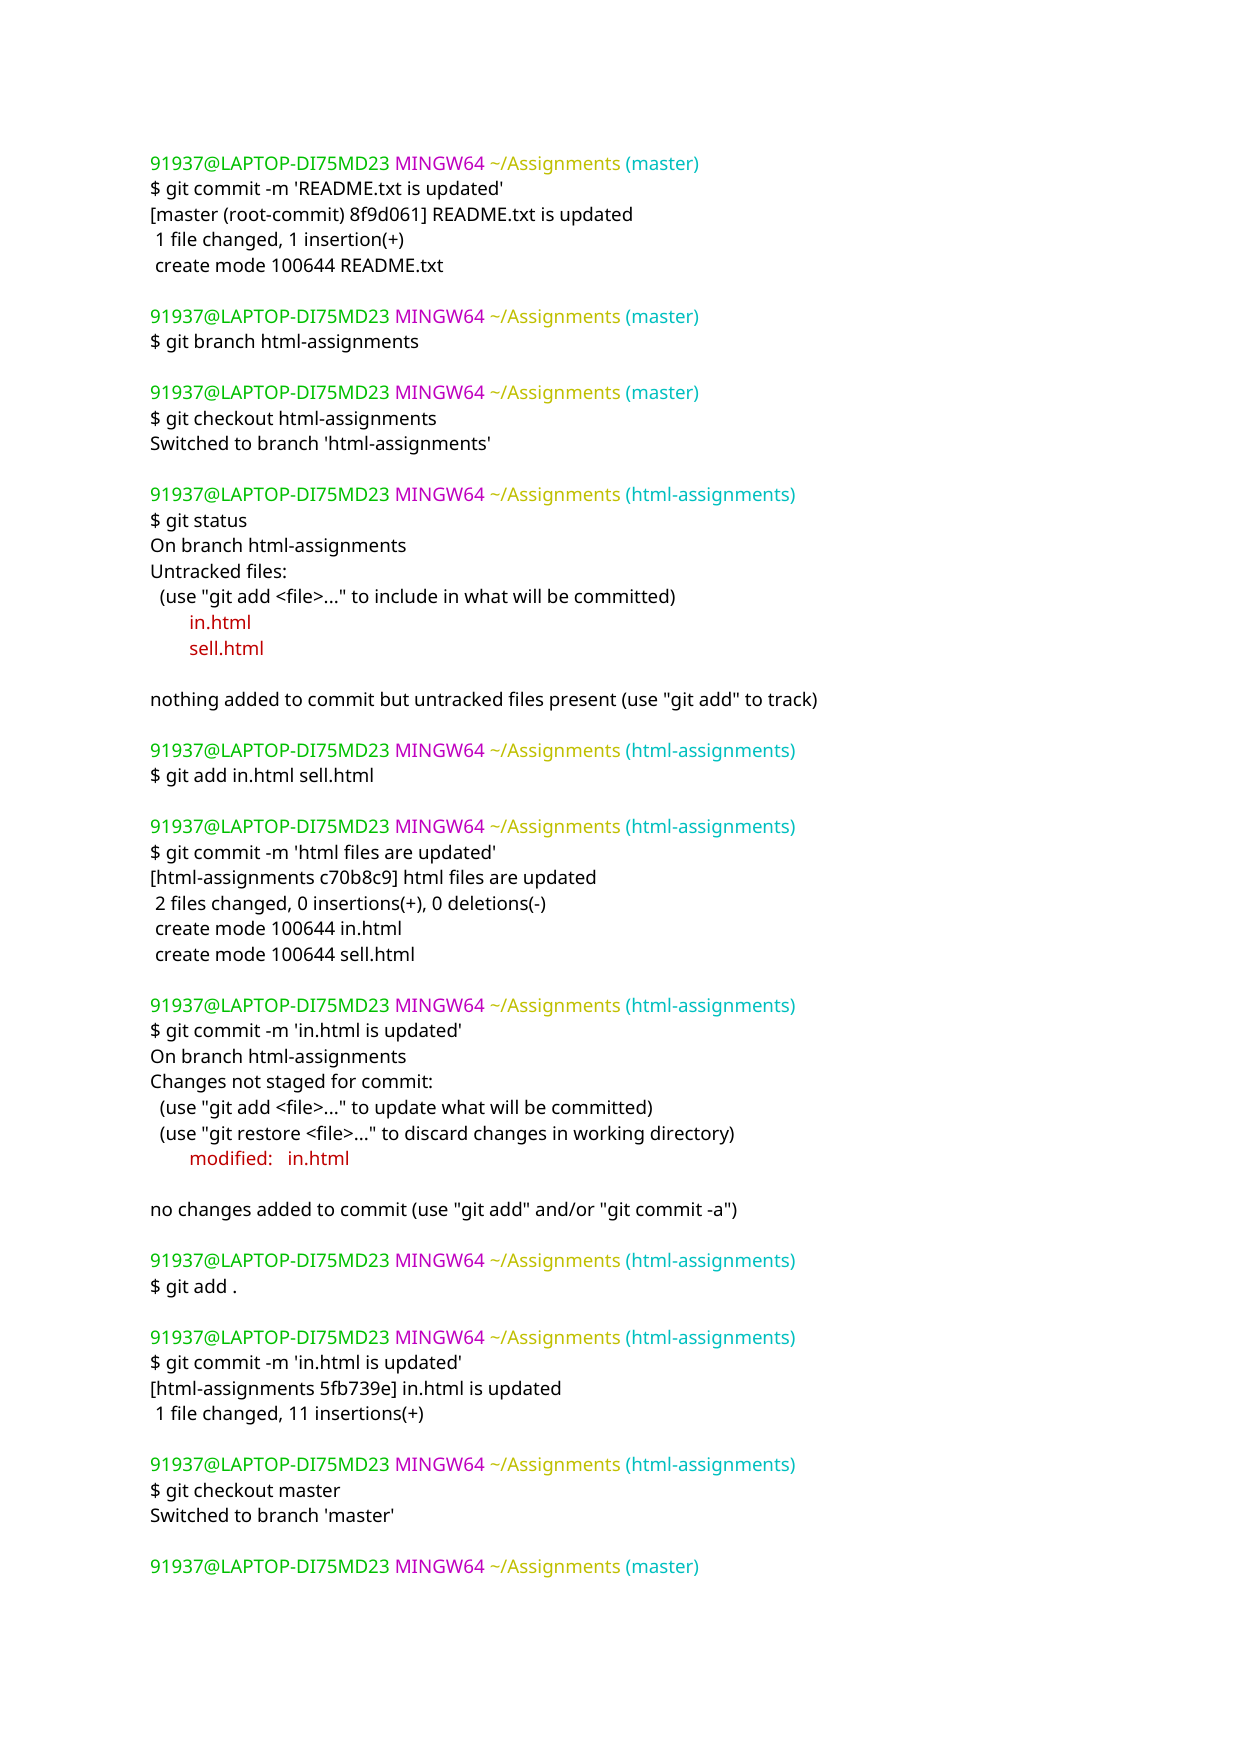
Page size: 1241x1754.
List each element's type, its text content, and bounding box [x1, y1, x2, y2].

text $ git commit -m 'in.html is updated' [150, 1018, 1090, 1043]
text Switched to branch 'master' [150, 1503, 1090, 1528]
text $ git add in.html sell.html [150, 762, 1090, 788]
text (use "git restore <file>..." to discard changes in working directory) [150, 1120, 1090, 1145]
text [html-assignments c70b8c9] html files are updated [150, 864, 1090, 890]
text [master (root-commit) 8f9d061] README.txt is updated [150, 201, 1090, 227]
text $ git commit -m 'README.txt is updated' [150, 176, 1090, 201]
text 1 file changed, 1 insertion(+) [150, 227, 1090, 252]
text On branch html-assignments [150, 533, 1090, 558]
text 91937@LAPTOP-DI75MD23 MINGW64 ~/Assignments (html-assignments) [150, 1324, 1090, 1349]
text [html-assignments 5fb739e] in.html is updated [150, 1375, 1090, 1401]
text create mode 100644 sell.html [150, 941, 1090, 967]
text $ git checkout html-assignments [150, 405, 1090, 431]
text create mode 100644 README.txt [150, 252, 1090, 278]
text 91937@LAPTOP-DI75MD23 MINGW64 ~/Assignments (html-assignments) [150, 482, 1090, 507]
text 91937@LAPTOP-DI75MD23 MINGW64 ~/Assignments (master) [150, 380, 1090, 405]
text On branch html-assignments [150, 1043, 1090, 1069]
text $ git commit -m 'html files are updated' [150, 839, 1090, 864]
text no changes added to commit (use "git add" and/or "git commit -a") [150, 1196, 1090, 1222]
text nothing added to commit but untracked files present (use "git add" to track) [150, 686, 1090, 711]
text 91937@LAPTOP-DI75MD23 MINGW64 ~/Assignments (html-assignments) [150, 992, 1090, 1018]
text (use "git add <file>..." to include in what will be committed) [150, 584, 1090, 609]
text 2 files changed, 0 insertions(+), 0 deletions(-) [150, 890, 1090, 916]
text 91937@LAPTOP-DI75MD23 MINGW64 ~/Assignments (html-assignments) [150, 813, 1090, 839]
text 91937@LAPTOP-DI75MD23 MINGW64 ~/Assignments (html-assignments) [150, 1452, 1090, 1477]
text $ git add . [150, 1273, 1090, 1298]
text 91937@LAPTOP-DI75MD23 MINGW64 ~/Assignments (master) [150, 303, 1090, 329]
text $ git commit -m 'in.html is updated' [150, 1349, 1090, 1375]
text modified: in.html [150, 1145, 1090, 1171]
text Changes not staged for commit: [150, 1069, 1090, 1094]
text $ git branch html-assignments [150, 329, 1090, 354]
text $ git checkout master [150, 1477, 1090, 1503]
text 1 file changed, 11 insertions(+) [150, 1401, 1090, 1426]
text 91937@LAPTOP-DI75MD23 MINGW64 ~/Assignments (html-assignments) [150, 1247, 1090, 1273]
text Switched to branch 'html-assignments' [150, 431, 1090, 456]
text Untracked files: [150, 558, 1090, 584]
text (use "git add <file>..." to update what will be committed) [150, 1094, 1090, 1120]
text in.html [150, 609, 1090, 635]
text $ git status [150, 507, 1090, 533]
text create mode 100644 in.html [150, 916, 1090, 941]
text sell.html [150, 635, 1090, 660]
text 91937@LAPTOP-DI75MD23 MINGW64 ~/Assignments (html-assignments) [150, 737, 1090, 762]
text 91937@LAPTOP-DI75MD23 MINGW64 ~/Assignments (master) [150, 1554, 1090, 1579]
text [150, 150, 1090, 176]
